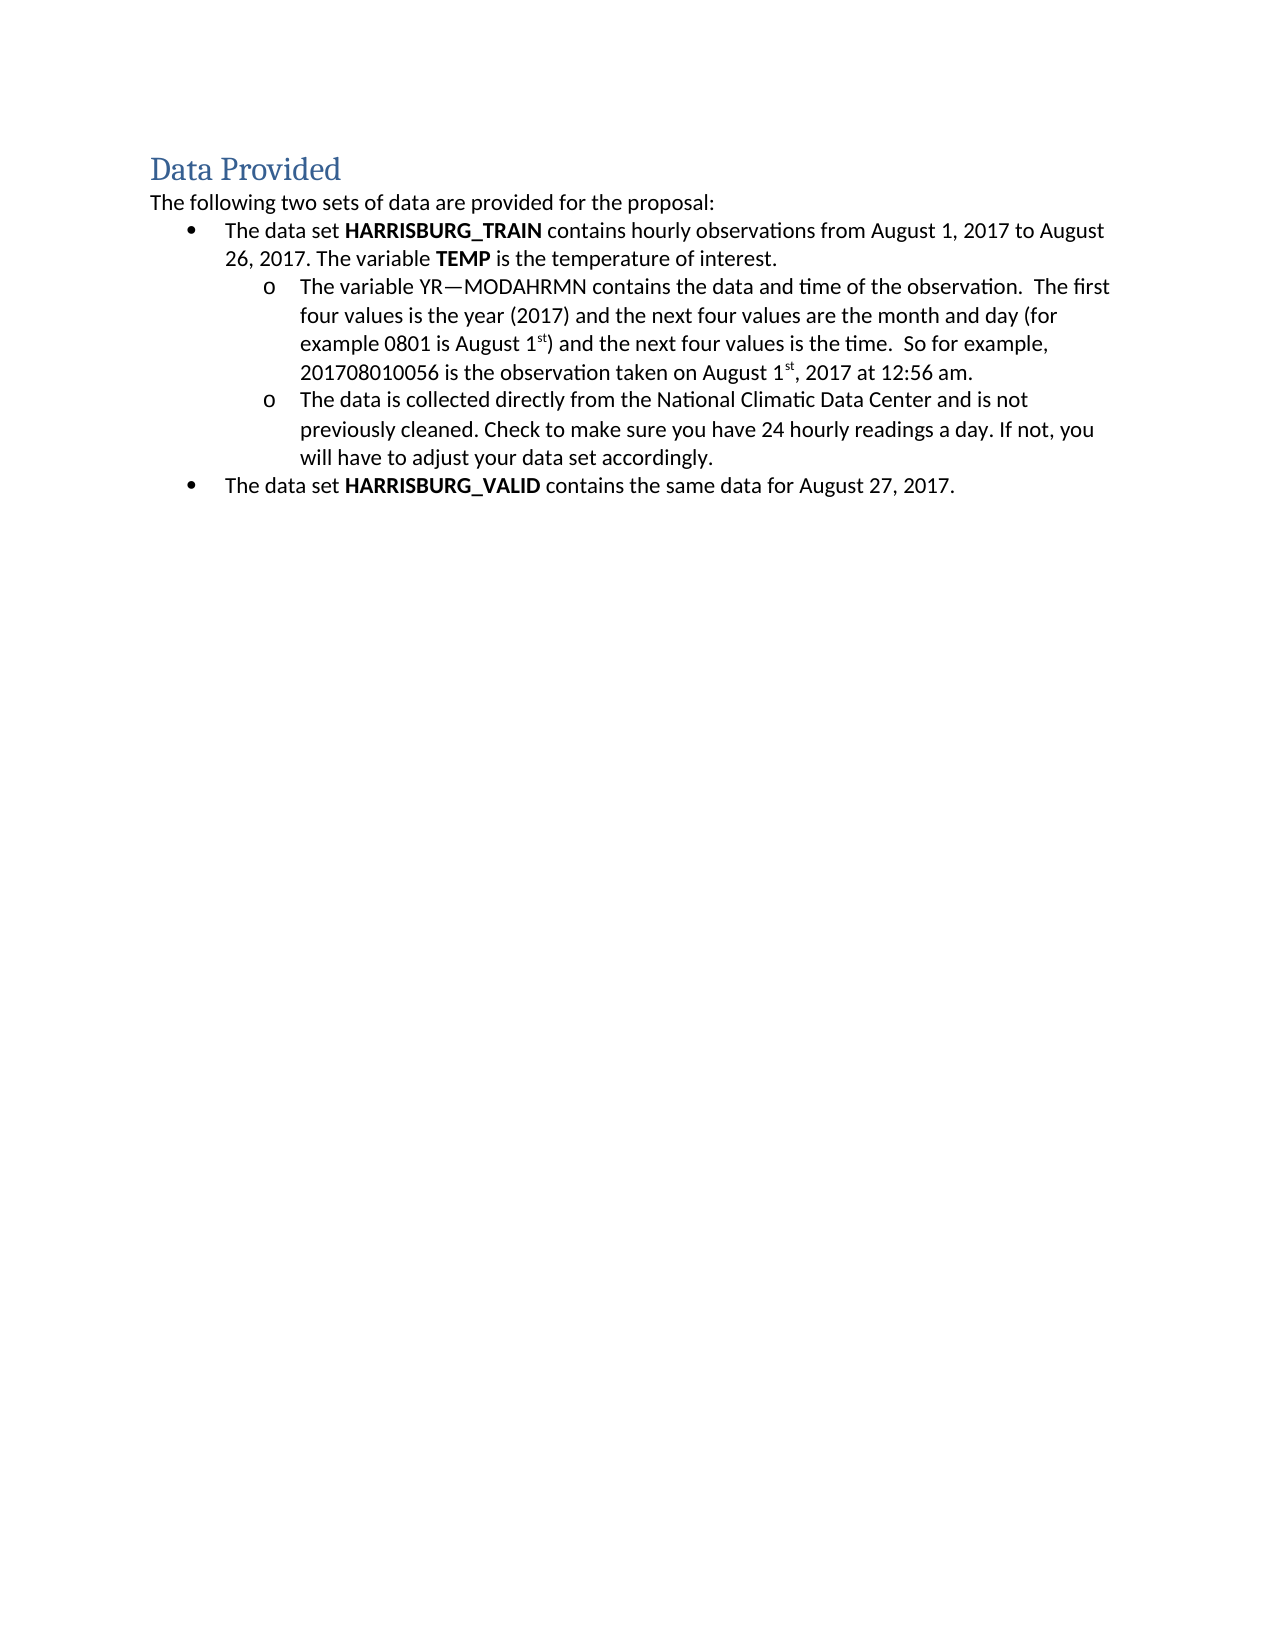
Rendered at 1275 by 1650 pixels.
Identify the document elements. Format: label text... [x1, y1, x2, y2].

subtitle Data Provided [150, 150, 1125, 188]
text The following two sets of data are provided for the proposal: [150, 188, 1125, 216]
list The data set HARRISBURG_TRAIN contains hourly observations from August 1, 2017 to August 26, 2017. The variable TEMP is the temperature of interest. [187, 216, 1125, 272]
list The variable YR—MODAHRMN contains the data and time of the observation. The first four values is the year (2017) and the next four values are the month and day (for example 0801 is August 1st) and the next four values is the time. So for example, 201708010056 is the observation taken on August 1st, 2017 at 12:56 am. [262, 272, 1125, 386]
list The data set HARRISBURG_VALID contains the same data for August 27, 2017. [187, 471, 1125, 499]
list The data is collected directly from the National Climatic Data Center and is not previously cleaned. Check to make sure you have 24 hourly readings a day. If not, you will have to adjust your data set accordingly. [262, 386, 1125, 471]
